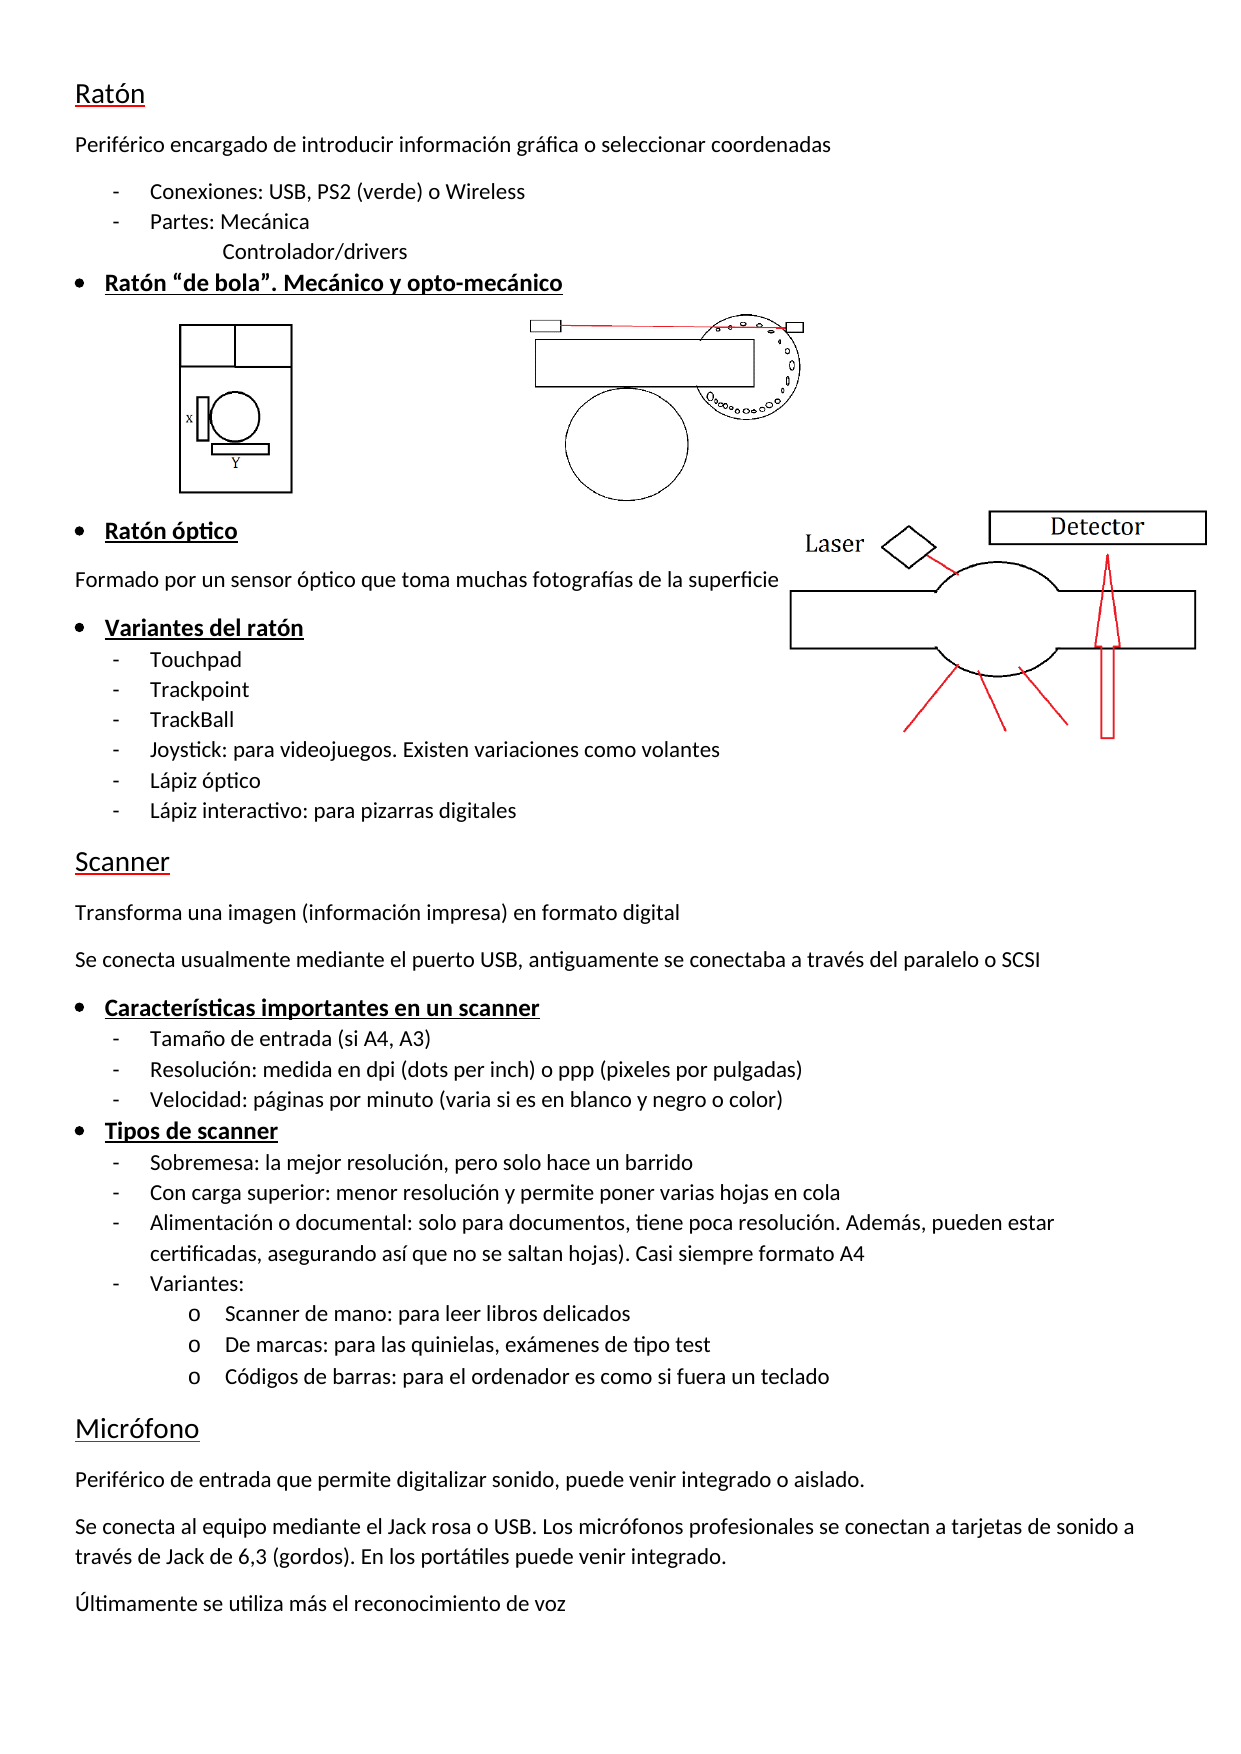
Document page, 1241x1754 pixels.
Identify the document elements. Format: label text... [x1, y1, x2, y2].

picture [525, 314, 1211, 754]
text Scanner [75, 843, 1165, 878]
list Velocidad: páginas por minuto (varia si es en blanco y negro o color) [112, 1085, 1165, 1113]
text Transforma una imagen (información impresa) en formato digital [75, 898, 1165, 926]
list Controlador/drivers [222, 237, 1165, 265]
list Ratón “de bola”. Mecánico y opto-mecánico [75, 268, 1165, 298]
list Trackpoint [112, 675, 784, 703]
list Conexiones: USB, PS2 (verde) o Wireless [112, 177, 1165, 205]
list Variantes: [112, 1269, 1165, 1297]
list Lápiz interactivo: para pizarras digitales [112, 796, 1165, 824]
text Se conecta al equipo mediante el Jack rosa o USB. Los micrófonos profesionales se conectan a tarjetas de sonido a través de Jack de 6,3 (gordos). En los portátiles puede venir integrado. [75, 1512, 1165, 1570]
list Partes: Mecánica [112, 207, 1165, 235]
list Resolución: medida en dpi (dots per inch) o ppp (pixeles por pulgadas) [112, 1055, 1165, 1083]
text Formado por un sensor óptico que toma muchas fotografías de la superficie [75, 565, 784, 593]
list Tamaño de entrada (si A4, A3) [112, 1024, 1165, 1053]
list Alimentación o documental: solo para documentos, tiene poca resolución. Además, pueden estar certificadas, asegurando así que no se saltan hojas). Casi siempre formato A4 [112, 1208, 1165, 1267]
list Con carga superior: menor resolución y permite poner varias hojas en cola [112, 1178, 1165, 1206]
list Características importantes en un scanner [75, 992, 1165, 1022]
text Periférico de entrada que permite digitalizar sonido, puede venir integrado o aislado. [75, 1465, 1165, 1493]
text Se conecta usualmente mediante el puerto USB, antiguamente se conectaba a través del paralelo o SCSI [75, 945, 1165, 973]
text Periférico encargado de introducir información gráfica o seleccionar coordenadas [75, 130, 1165, 158]
list TrackBall [112, 705, 784, 733]
list De marcas: para las quinielas, exámenes de tipo test [187, 1331, 1165, 1360]
list Códigos de barras: para el ordenador es como si fuera un teclado [187, 1362, 1165, 1391]
list Joystick: para videojuegos. Existen variaciones como volantes [112, 736, 1165, 763]
text Últimamente se utiliza más el reconocimiento de voz [75, 1589, 1165, 1617]
list Lápiz óptico [112, 766, 1165, 794]
list Tipos de scanner [75, 1115, 1165, 1146]
list Ratón óptico [75, 516, 784, 546]
list Scanner de mano: para leer libros delicados [187, 1299, 1165, 1328]
text Micrófono [75, 1410, 1165, 1446]
text Ratón [75, 75, 1165, 111]
list Variantes del ratón [75, 612, 784, 642]
list Touchpad [112, 645, 784, 673]
picture [173, 320, 299, 501]
list Sobremesa: la mejor resolución, pero solo hace un barrido [112, 1148, 1165, 1176]
